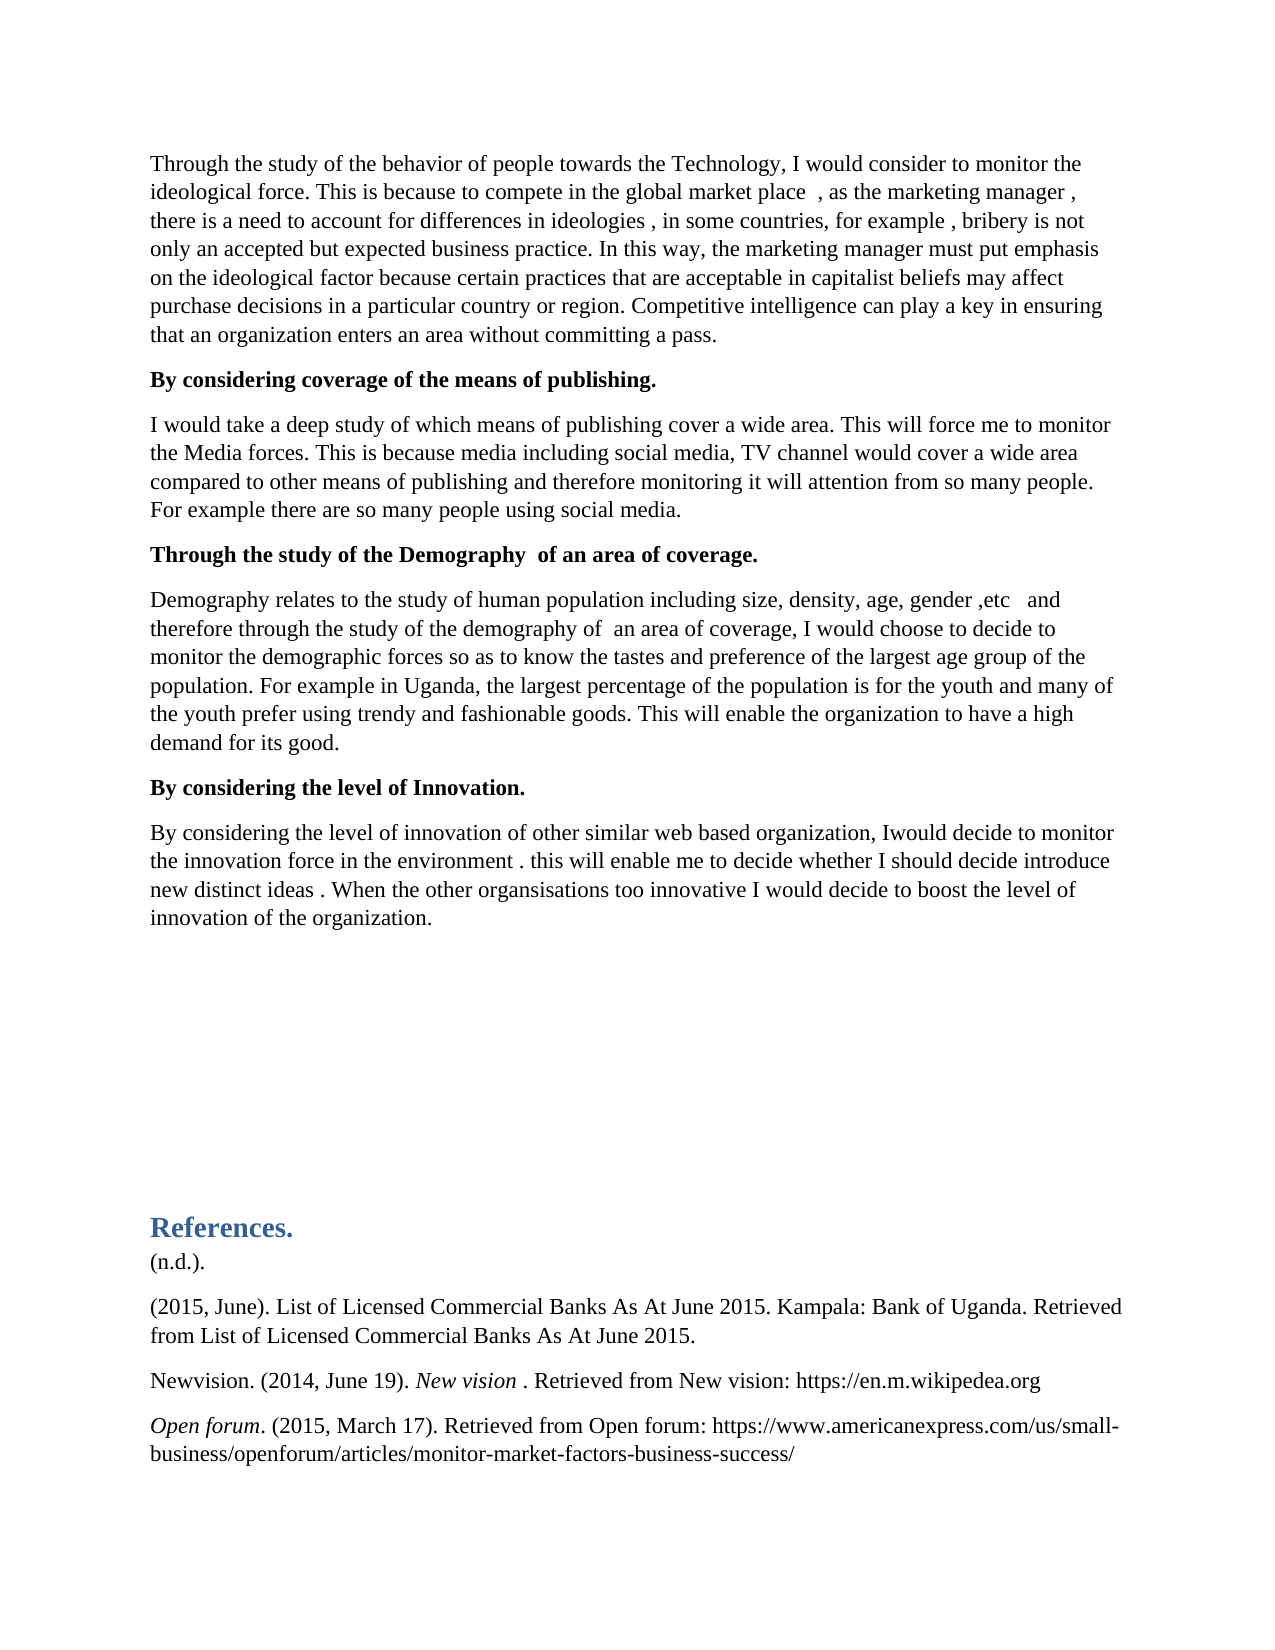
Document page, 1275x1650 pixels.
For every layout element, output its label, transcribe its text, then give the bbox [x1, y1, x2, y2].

text I would take a deep study of which means of publishing cover a wide area. This will force me to monitor the Media forces. This is because media including social media, TV channel would cover a wide area compared to other means of publishing and therefore monitoring it will attention from so many people. For example there are so many people using social media. [150, 411, 1125, 522]
text Through the study of the Demography of an area of coverage. [150, 541, 1125, 568]
text Demography relates to the study of human population including size, density, age, gender ,etc and therefore through the study of the demography of an area of coverage, I would choose to decide to monitor the demographic forces so as to know the tastes and preference of the largest age group of the population. For example in Uganda, the largest percentage of the population is for the youth and many of the youth prefer using trendy and fashionable goods. This will enable the organization to have a high demand for its good. [150, 586, 1125, 755]
text Through the study of the behavior of people towards the Technology, I would consider to monitor the ideological force. This is because to compete in the global market place , as the marketing manager , there is a need to account for differences in ideologies , in some countries, for example , bribery is not only an accepted but expected business practice. In this way, the marketing manager must put emphasis on the ideological factor because certain practices that are acceptable in capitalist beliefs may affect purchase decisions in a particular country or region. Competitive intelligence can play a key in ensuring that an organization enters an area without committing a pass. [150, 150, 1125, 347]
text By considering the level of innovation of other similar web based organization, Iwould decide to monitor the innovation force in the environment . this will enable me to decide whether I should decide introduce new distinct ideas . When the other organsisations too innovative I would decide to boost the level of innovation of the organization. [150, 819, 1125, 930]
text By considering the level of Innovation. [150, 774, 1125, 800]
text By considering coverage of the means of publishing. [150, 366, 1125, 392]
